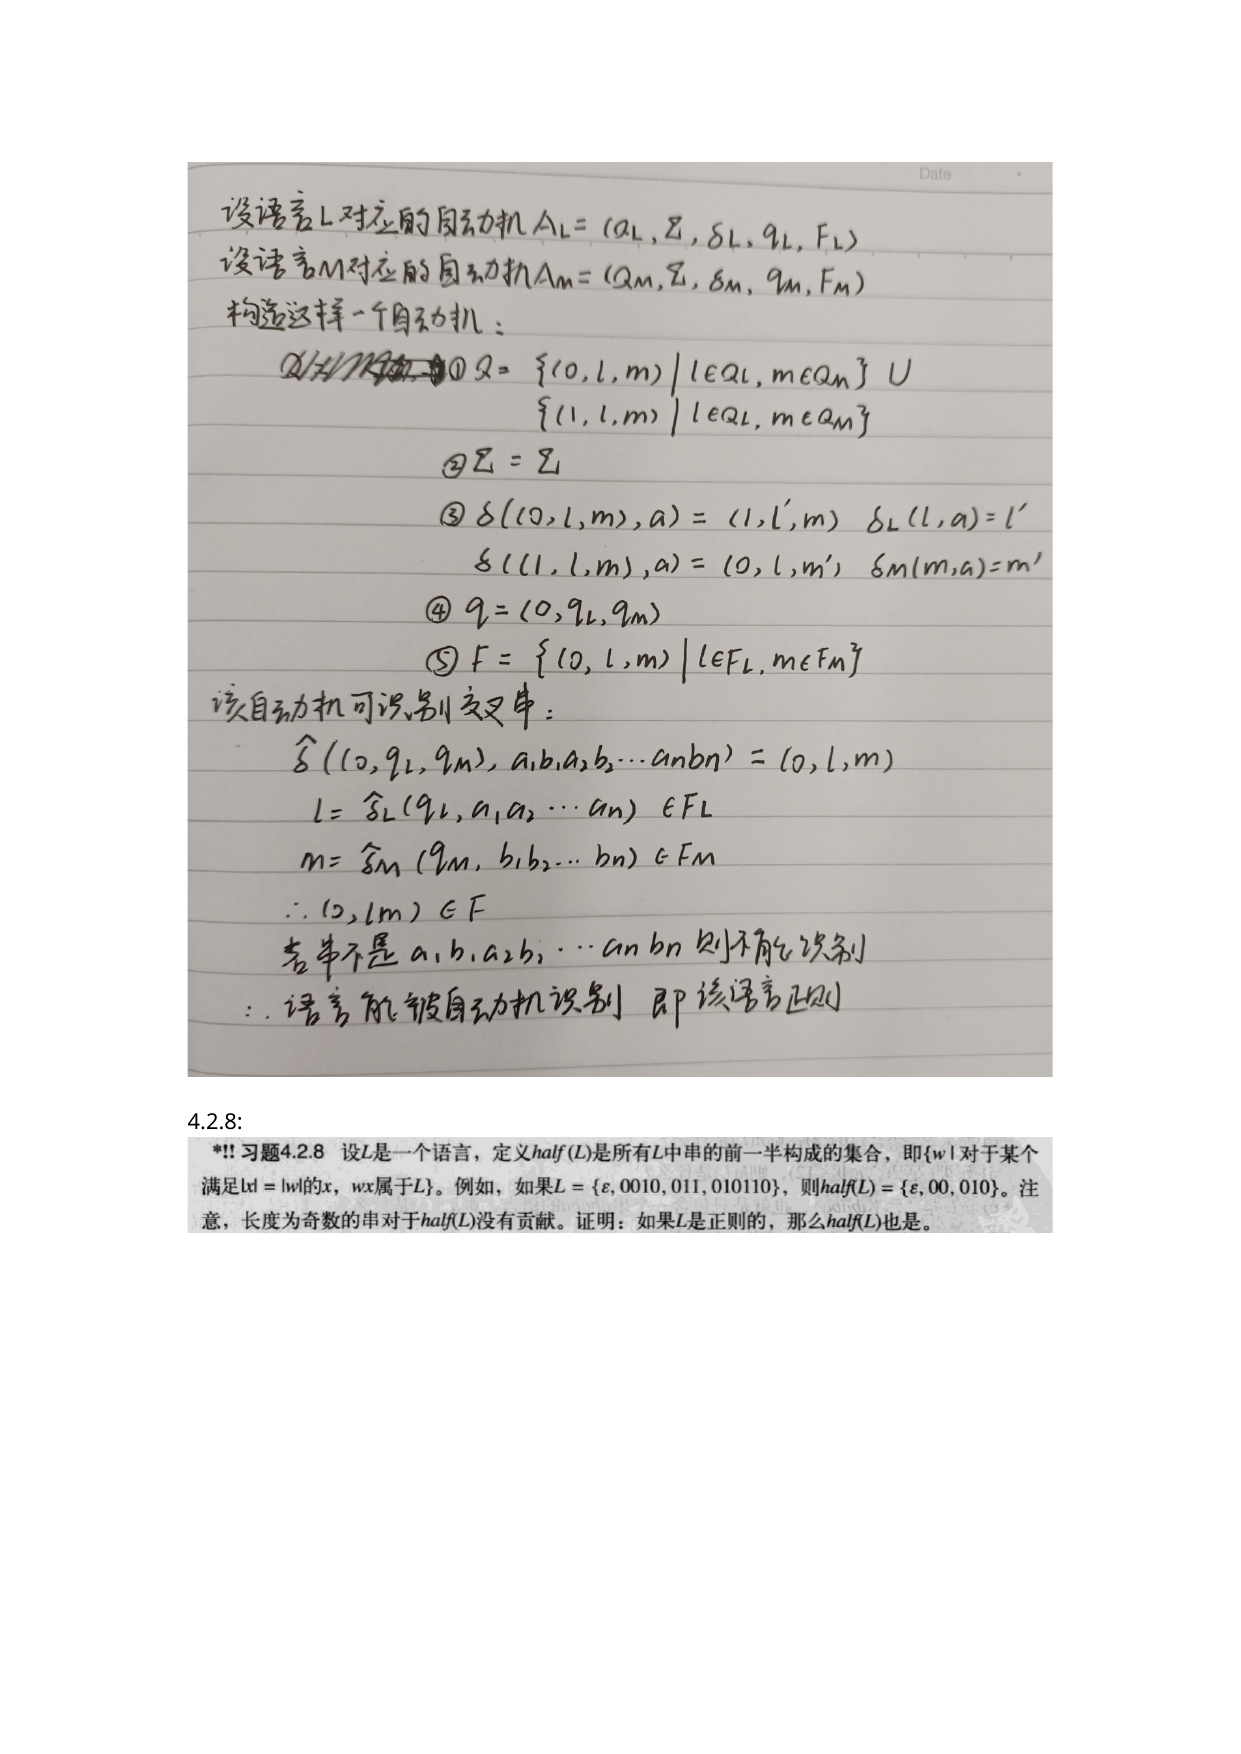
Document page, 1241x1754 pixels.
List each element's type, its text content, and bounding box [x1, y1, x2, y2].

text 4.2.8: [187, 1104, 1053, 1137]
picture [187, 162, 1053, 1077]
picture [187, 1137, 1053, 1233]
